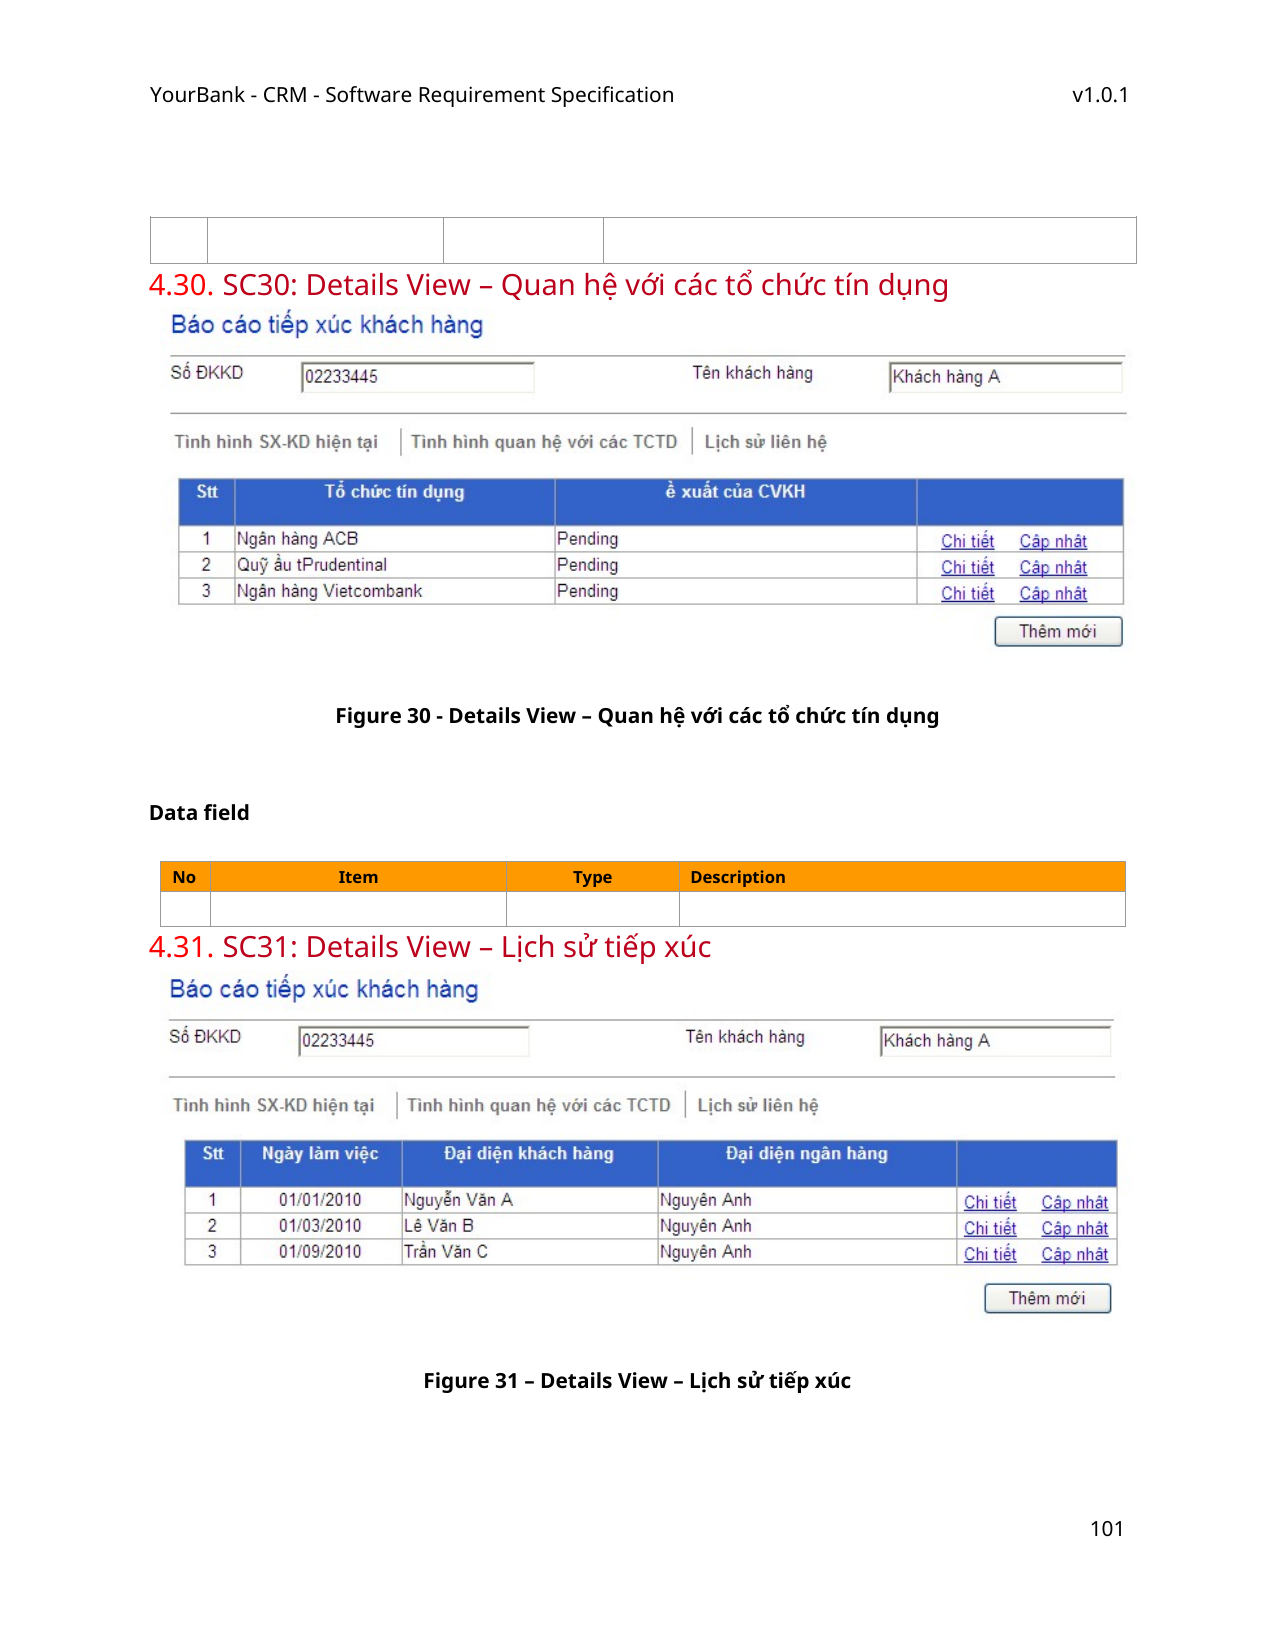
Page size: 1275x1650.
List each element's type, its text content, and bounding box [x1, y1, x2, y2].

text Figure 30 - Details View – Quan hệ với các tổ chức tín dụng [187, 701, 1088, 729]
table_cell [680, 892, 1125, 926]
text Figure 31 – Details View – Lịch sử tiếp xúc [187, 1366, 1087, 1394]
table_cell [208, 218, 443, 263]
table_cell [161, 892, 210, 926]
subtitle Data field [148, 798, 1136, 827]
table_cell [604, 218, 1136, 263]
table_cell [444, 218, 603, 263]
subtitle 4.30. SC30: Details View – Quan hệ với các tổ chức tín dụng [148, 264, 1136, 303]
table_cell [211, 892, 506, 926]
picture [160, 970, 1136, 1364]
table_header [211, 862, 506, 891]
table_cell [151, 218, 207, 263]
picture [160, 307, 1136, 699]
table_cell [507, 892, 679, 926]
subtitle 4.31. SC31: Details View – Lịch sử tiếp xúc [148, 926, 1136, 966]
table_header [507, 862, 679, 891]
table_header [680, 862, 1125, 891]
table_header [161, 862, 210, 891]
